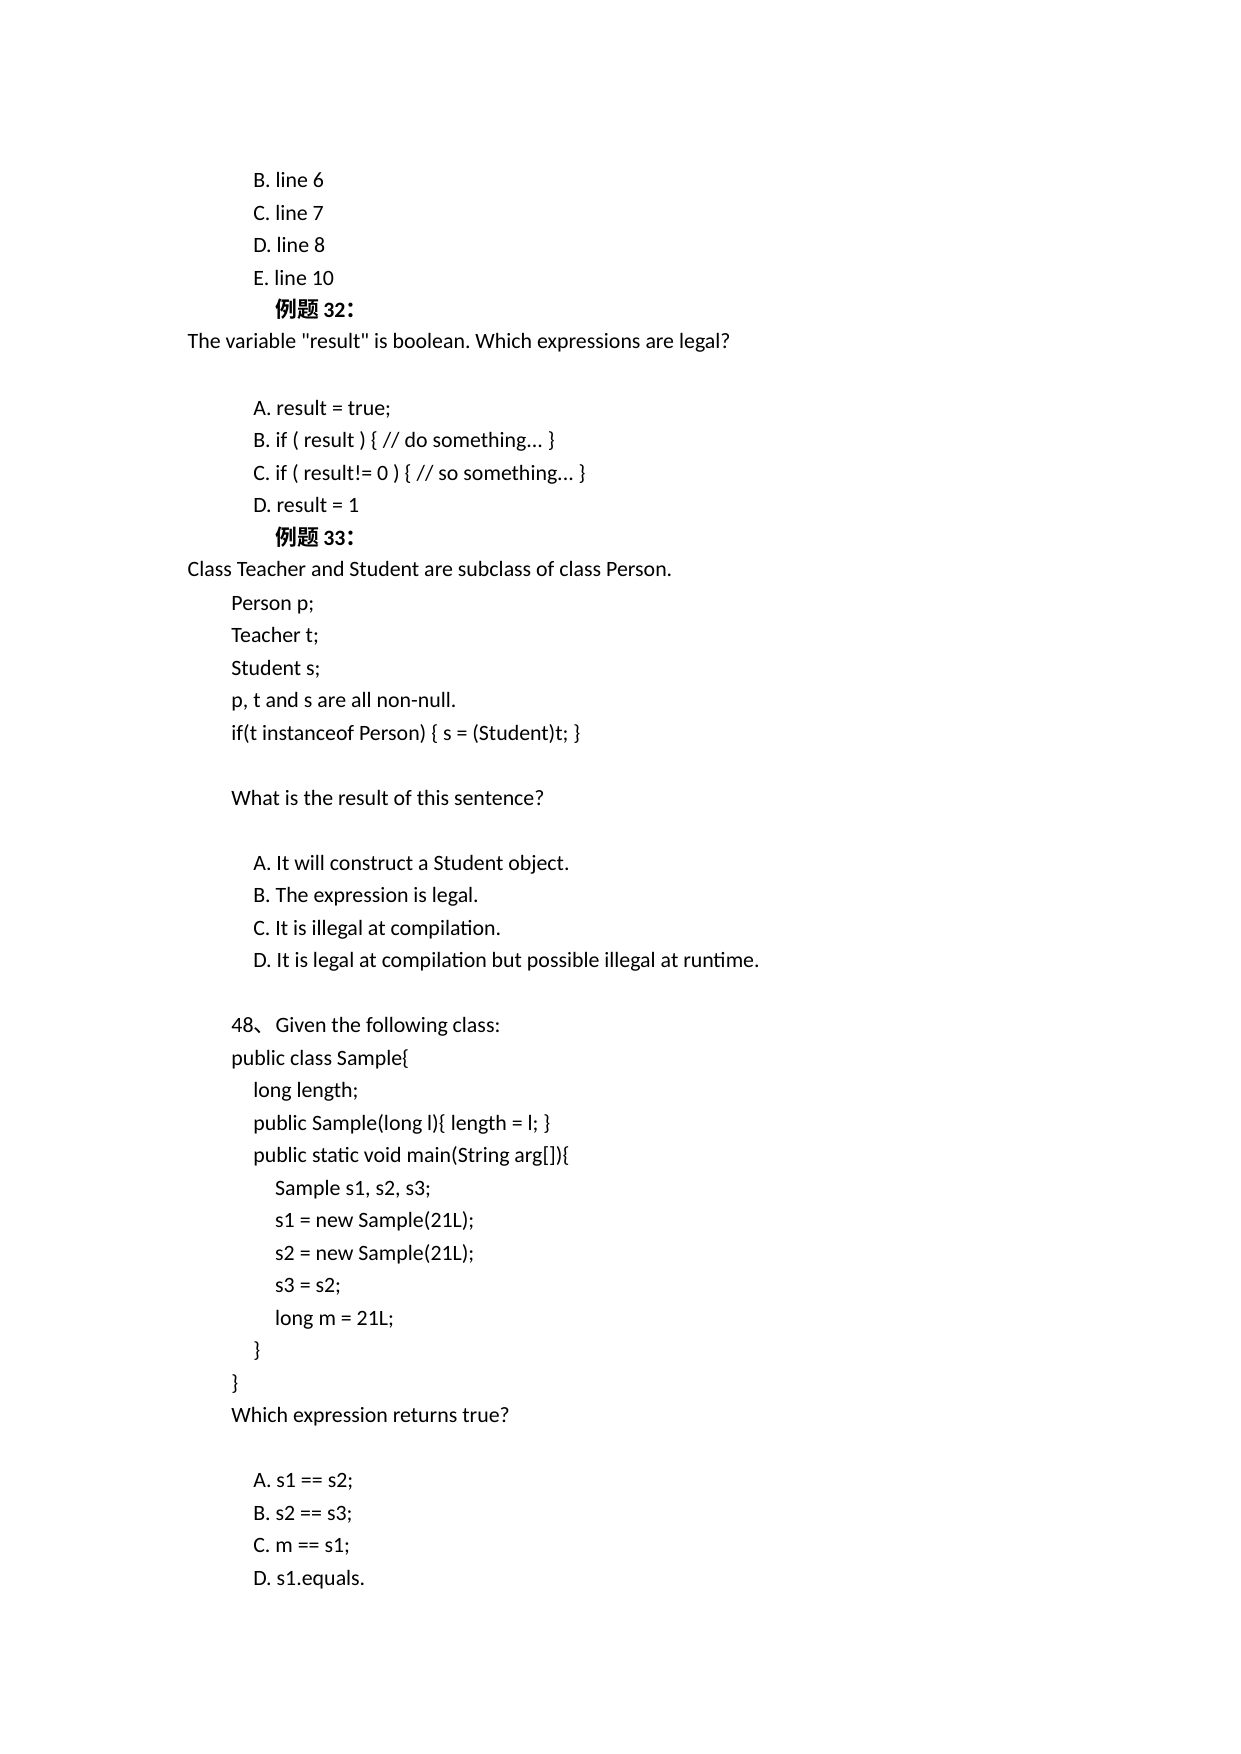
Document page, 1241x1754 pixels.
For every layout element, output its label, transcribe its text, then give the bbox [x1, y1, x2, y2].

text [187, 1007, 1053, 1592]
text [187, 162, 1053, 324]
text The variable "result" is boolean. Which expressions are legal? A. result = true; B. if ( result ) { // do something... } C. if ( result!= 0 ) { // so something... } D. result = 1 例题33： [187, 324, 1053, 552]
text Class Teacher and Student are subclass of class Person. Person p; Teacher t; Student s; p, t and s are all non-null. if(t instanceof Person) { s = (Student)t; } What is the result of this sentence? A. It will construct a Student object. B. The expression is legal. C. It is illegal at compilation. D. It is legal at compilation but possible illegal at runtime. [187, 552, 1053, 1007]
